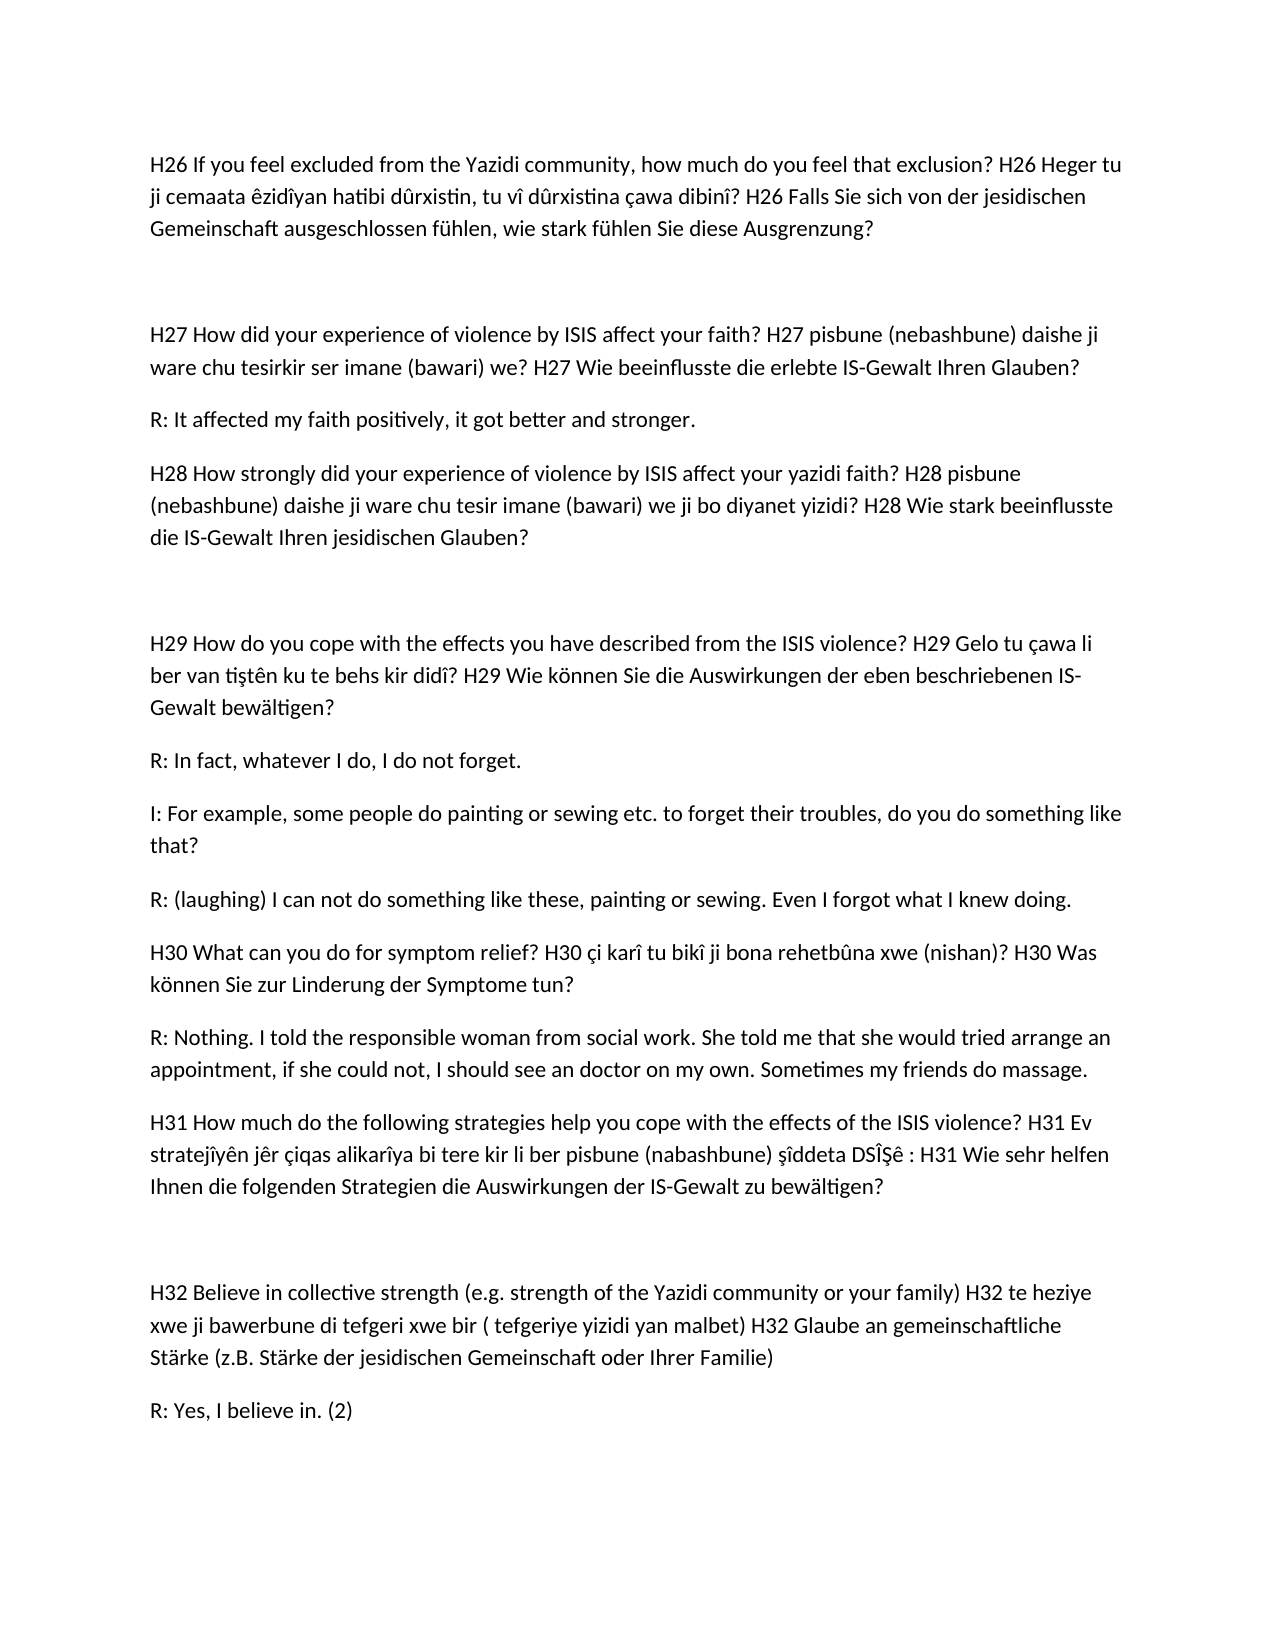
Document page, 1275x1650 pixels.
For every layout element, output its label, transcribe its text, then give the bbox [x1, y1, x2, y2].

text R: It affected my faith positively, it got better and stronger. [150, 406, 1125, 434]
text H26 If you feel excluded from the Yazidi community, how much do you feel that exclusion? H26 Heger tu ji cemaata êzidîyan hatibi dûrxistin, tu vî dûrxistina çawa dibinî? H26 Falls Sie sich von der jesidischen Gemeinschaft ausgeschlossen fühlen, wie stark fühlen Sie diese Ausgrenzung? [150, 150, 1125, 242]
text H30 What can you do for symptom relief? H30 çi karî tu bikî ji bona rehetbûna xwe (nishan)? H30 Was können Sie zur Linderung der Symptome tun? [150, 938, 1125, 998]
text H32 Believe in collective strength (e.g. strength of the Yazidi community or your family) H32 te heziye xwe ji bawerbune di tefgeri xwe bir ( tefgeriye yizidi yan malbet) H32 Glaube an gemeinschaftliche Stärke (z.B. Stärke der jesidischen Gemeinschaft oder Ihrer Familie) [150, 1278, 1125, 1371]
text R: In fact, whatever I do, I do not forget. [150, 746, 1125, 774]
text R: (laughing) I can not do something like these, painting or sewing. Even I forgot what I knew doing. [150, 885, 1125, 913]
text R: Yes, I believe in. (2) [150, 1396, 1125, 1424]
text H29 How do you cope with the effects you have described from the ISIS violence? H29 Gelo tu çawa li ber van tiştên ku te behs kir didî? H29 Wie können Sie die Auswirkungen der eben beschriebenen IS-Gewalt bewältigen? [150, 629, 1125, 721]
text I: For example, some people do painting or sewing etc. to forget their troubles, do you do something like that? [150, 799, 1125, 860]
text R: Nothing. I told the responsible woman from social work. She told me that she would tried arrange an appointment, if she could not, I should see an doctor on my own. Sometimes my friends do massage. [150, 1023, 1125, 1083]
text H31 How much do the following strategies help you cope with the effects of the ISIS violence? H31 Ev stratejîyên jêr çiqas alikarîya bi tere kir li ber pisbune (nabashbune) şîddeta DSÎŞê : H31 Wie sehr helfen Ihnen die folgenden Strategien die Auswirkungen der IS-Gewalt zu bewältigen? [150, 1108, 1125, 1201]
text H27 How did your experience of violence by ISIS affect your faith? H27 pisbune (nebashbune) daishe ji ware chu tesirkir ser imane (bawari) we? H27 Wie beeinflusste die erlebte IS-Gewalt Ihren Glauben? [150, 320, 1125, 381]
text H28 How strongly did your experience of violence by ISIS affect your yazidi faith? H28 pisbune (nebashbune) daishe ji ware chu tesir imane (bawari) we ji bo diyanet yizidi? H28 Wie stark beeinflusste die IS-Gewalt Ihren jesidischen Glauben? [150, 459, 1125, 551]
